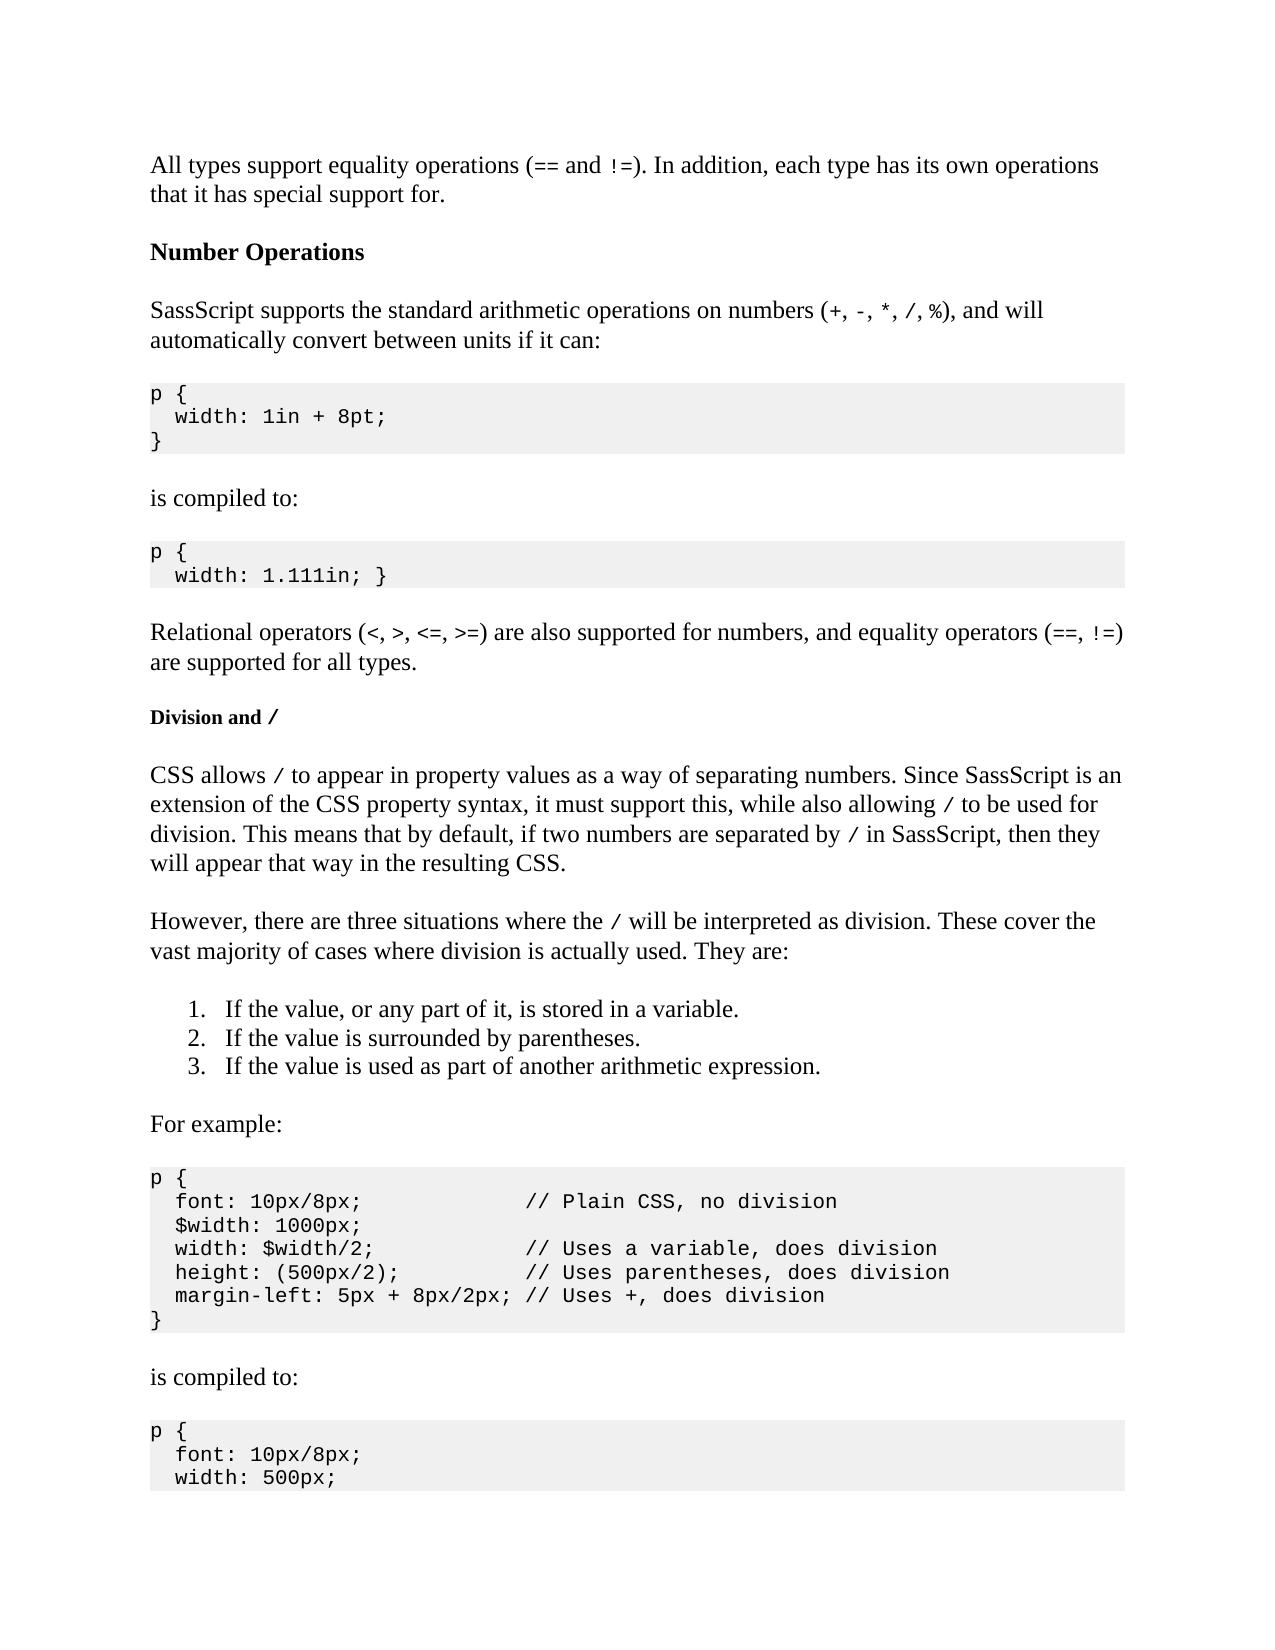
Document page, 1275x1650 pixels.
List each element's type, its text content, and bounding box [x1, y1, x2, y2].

text } [150, 430, 1125, 454]
text For example: [150, 1109, 1125, 1138]
text width: $width/2; // Uses a variable, does division [150, 1238, 1125, 1262]
text However, there are three situations where the / will be interpreted as division. These cover the vast majority of cases where division is actually used. They are: [150, 906, 1125, 965]
text is compiled to: [150, 1362, 1125, 1391]
text font: 10px/8px; [150, 1443, 1125, 1467]
text is compiled to: [150, 483, 1125, 512]
text p { [150, 1167, 1125, 1191]
text p { [150, 541, 1125, 564]
text p { [150, 383, 1125, 407]
text SassScript supports the standard arithmetic operations on numbers (+, -, *, /, %), and will automatically convert between units if it can: [150, 295, 1125, 354]
text $width: 1000px; [150, 1214, 1125, 1238]
list If the value, or any part of it, is stored in a variable. [187, 994, 1125, 1023]
text } [150, 1309, 1125, 1333]
list If the value is surrounded by parentheses. [187, 1023, 1125, 1051]
text margin-left: 5px + 8px/2px; // Uses +, does division [150, 1286, 1125, 1309]
list If the value is used as part of another arithmetic expression. [187, 1051, 1125, 1080]
text width: 1.111in; } [150, 564, 1125, 588]
text Division and / [150, 705, 1125, 731]
text p { [150, 1420, 1125, 1443]
text height: (500px/2); // Uses parentheses, does division [150, 1262, 1125, 1286]
text width: 500px; [150, 1467, 1125, 1491]
text CSS allows / to appear in property values as a way of separating numbers. Since SassScript is an extension of the CSS property syntax, it must support this, while also allowing / to be used for division. This means that by default, if two numbers are separated by / in SassScript, then they will appear that way in the resulting CSS. [150, 760, 1125, 877]
text All types support equality operations (== and !=). In addition, each type has its own operations that it has special support for. [150, 150, 1125, 208]
text width: 1in + 8pt; [150, 407, 1125, 430]
text font: 10px/8px; // Plain CSS, no division [150, 1191, 1125, 1214]
text Relational operators (<, >, <=, >=) are also supported for numbers, and equality operators (==, !=) are supported for all types. [150, 617, 1125, 676]
text Number Operations [150, 237, 1125, 266]
